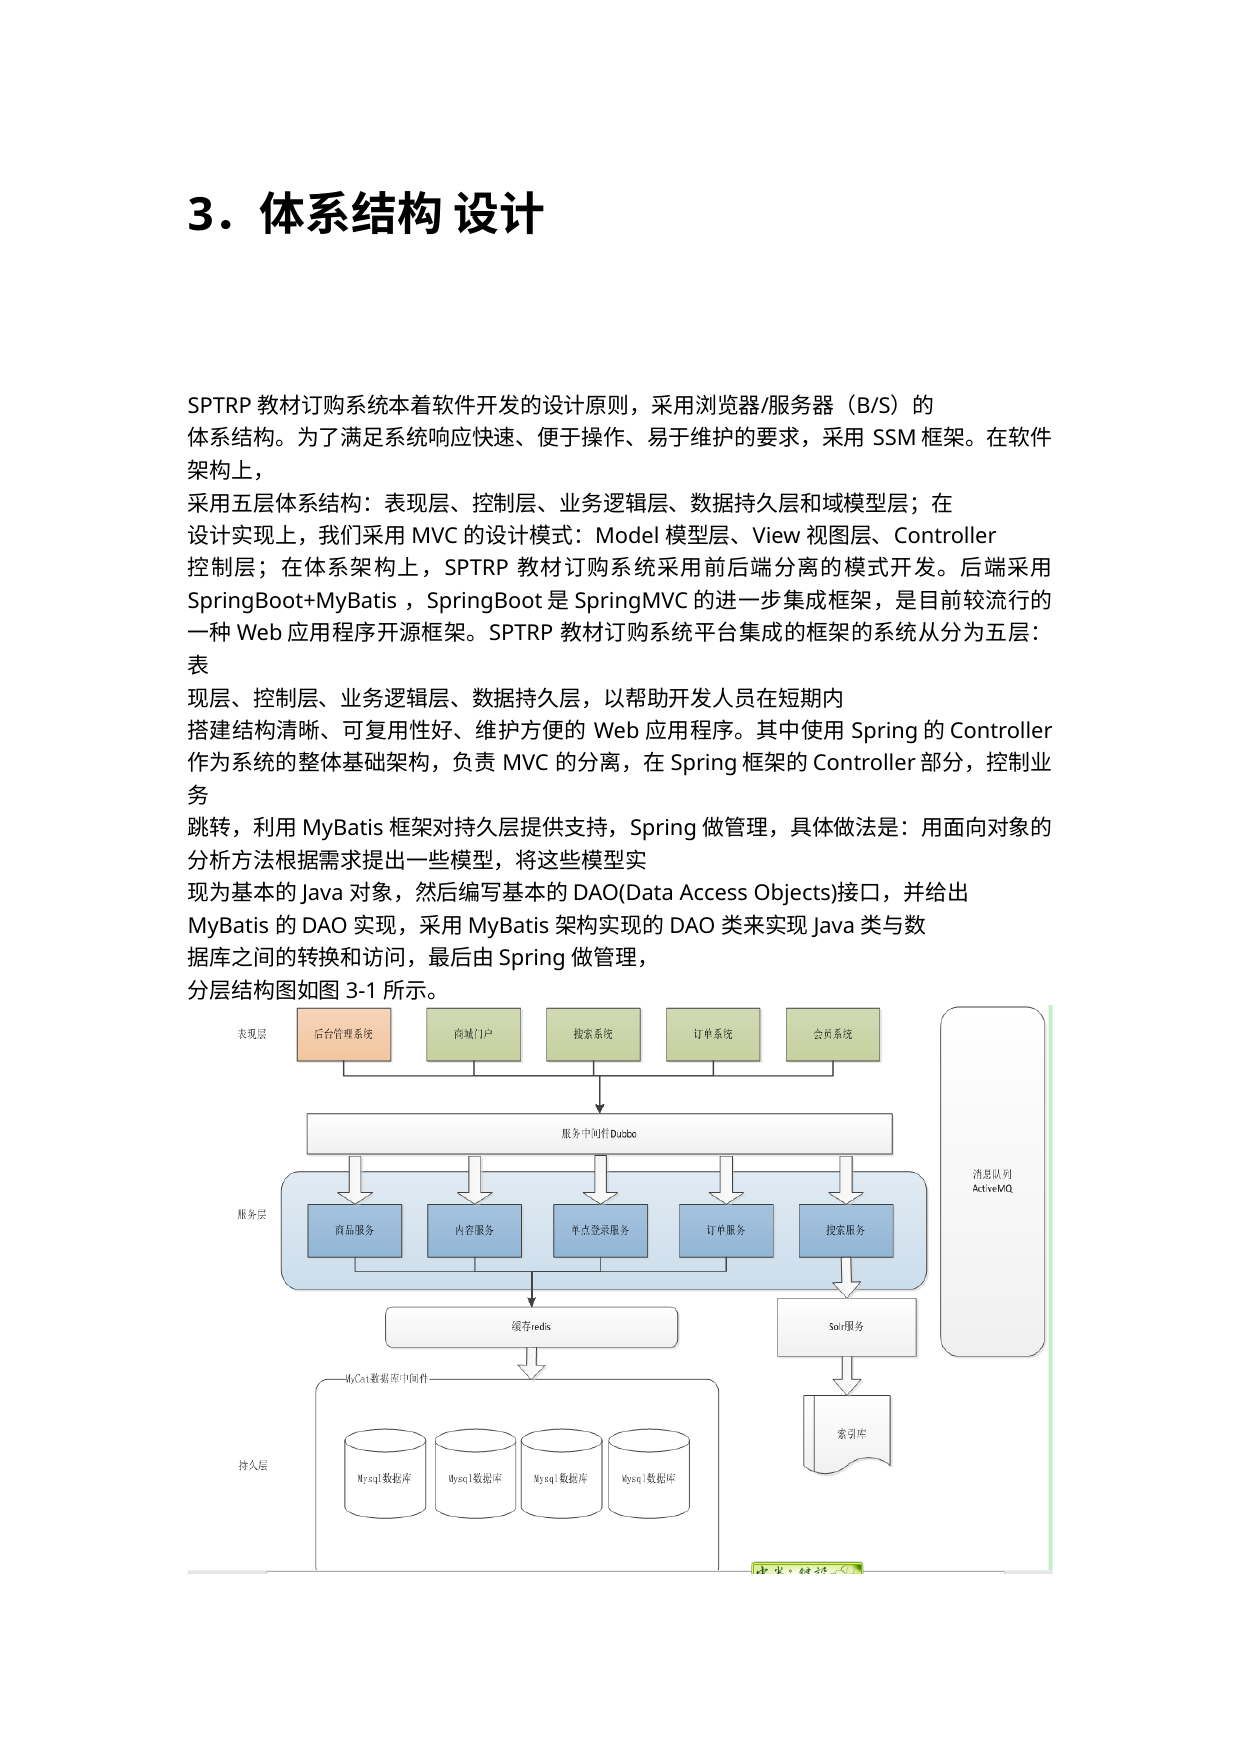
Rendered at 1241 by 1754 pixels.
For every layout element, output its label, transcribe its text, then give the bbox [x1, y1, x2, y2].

text 采用五层体系结构：表现层、控制层、业务逻辑层、数据持久层和域模型层；在 [187, 485, 1053, 518]
subtitle 3．体系结构 设计 [187, 162, 1053, 259]
text 现层、控制层、业务逻辑层、数据持久层，以帮助开发人员在短期内 [187, 680, 1053, 713]
text 搭建结构清晰、可复用性好、维护方便的 Web 应用程序。其中使用 Spring的Controller作为系统的整体基础架构，负责 MVC 的分离，在 Spring框架的Controller部分，控制业务 [187, 713, 1053, 810]
text 体系结构。为了满足系统响应快速、便于操作、易于维护的要求，采用SSM框架。在软件架构上， [187, 420, 1053, 485]
text 设计实现上，我们采用 MVC 的设计模式：Model 模型层、View 视图层、Controller [187, 518, 1053, 550]
text 控制层；在体系架构上，SPTRP 教材订购系统采用前后端分离的模式开发。后端采用SpringBoot+MyBatis ，SpringBoot是SpringMVC的进一步集成框架，是目前较流行的一种Web应用程序开源框架。SPTRP 教材订购系统平台集成的框架的系统从分为五层：表 [187, 550, 1053, 680]
text 现为基本的 Java 对象，然后编写基本的 DAO(Data Access Objects)接口，并给出 [187, 875, 1053, 908]
text 分层结构图如图 3-1 所示。 [187, 973, 1053, 1005]
text SPTRP 教材订购系统本着软件开发的设计原则，采用浏览器/服务器（B/S）的 [187, 388, 1053, 420]
text MyBatis 的 DAO 实现，采用 MyBatis 架构实现的 DAO 类来实现 Java 类与数 [187, 908, 1053, 940]
text 跳转，利用 MyBatis 框架对持久层提供支持，Spring 做管理，具体做法是：用面向对象的分析方法根据需求提出一些模型，将这些模型实 [187, 810, 1053, 875]
text 据库之间的转换和访问，最后由 Spring 做管理， [187, 940, 1053, 973]
picture [187, 1005, 1053, 1574]
